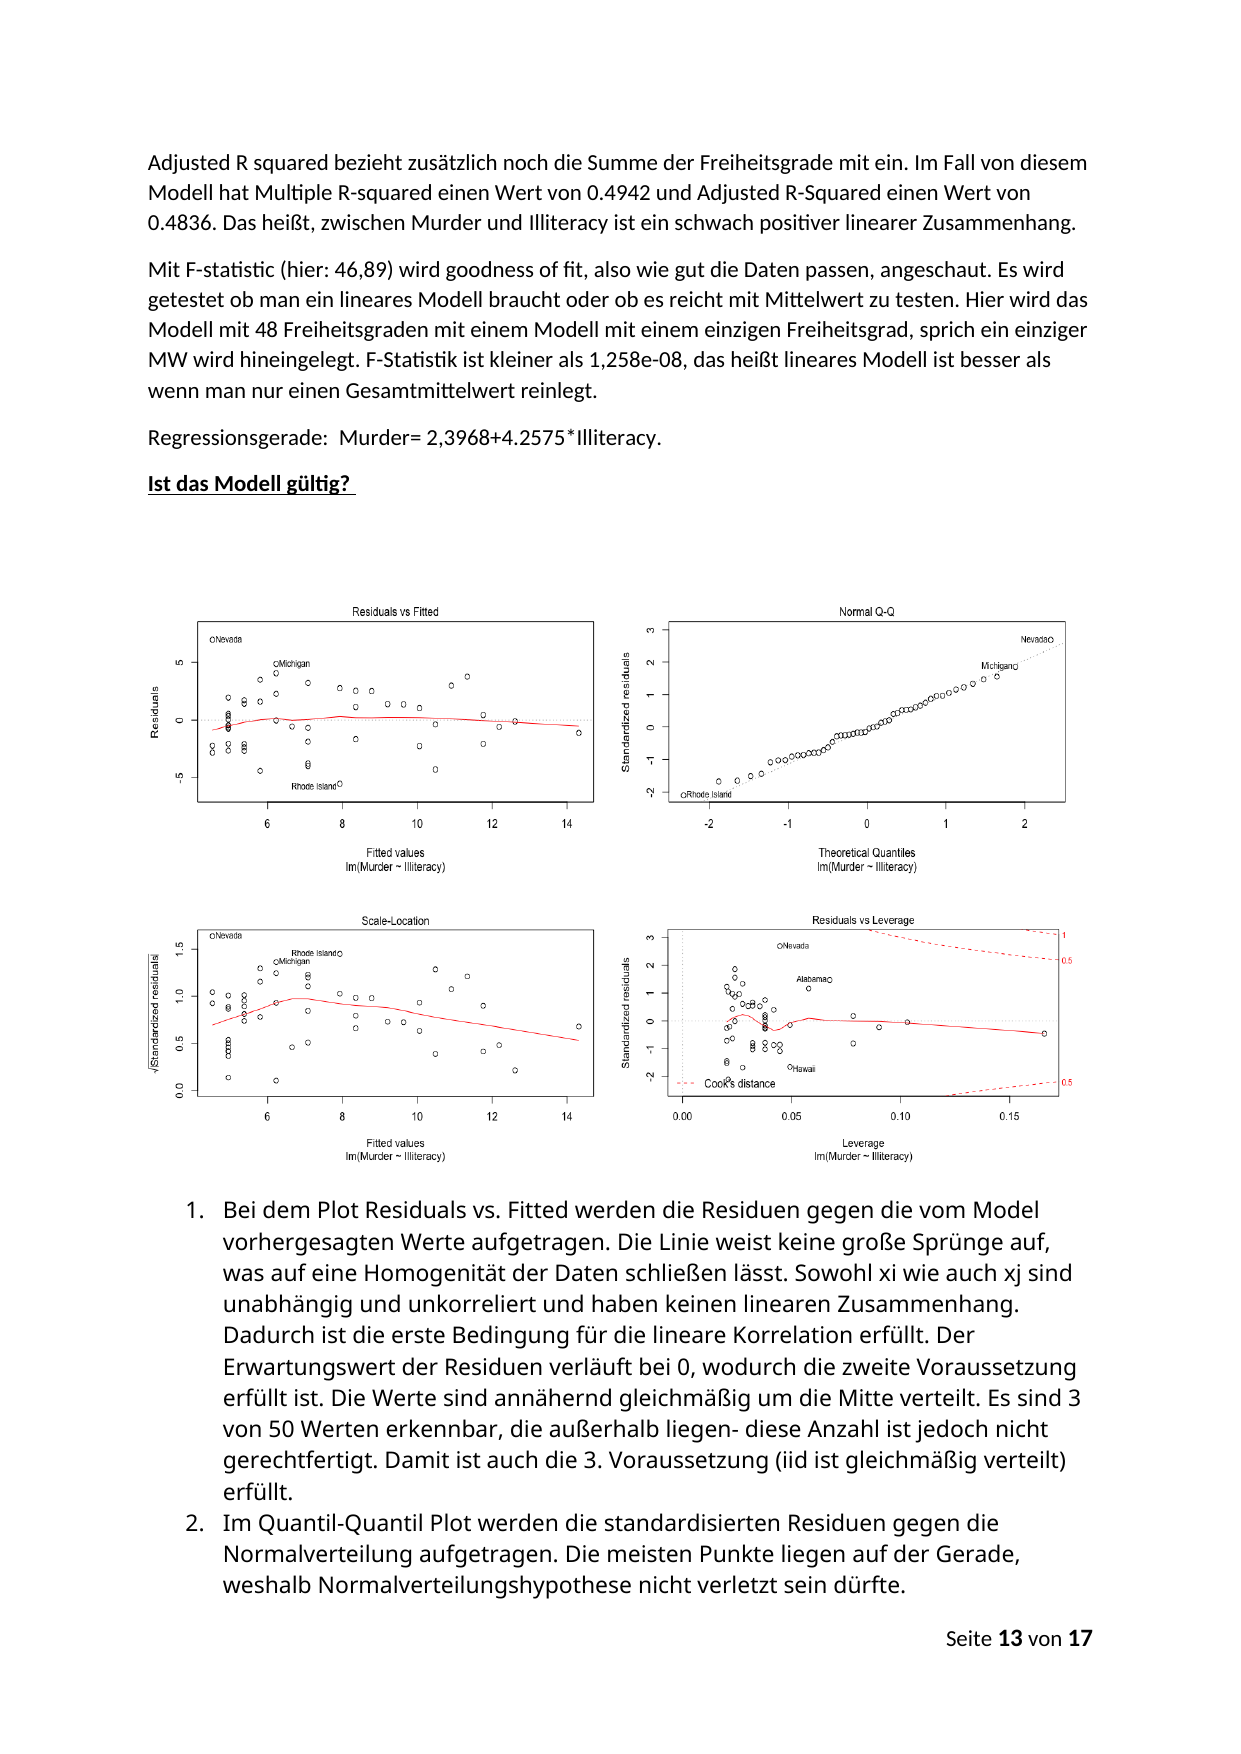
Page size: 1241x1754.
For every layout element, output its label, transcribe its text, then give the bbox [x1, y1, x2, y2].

text Mit F-statistic (hier: 46,89) wird goodness of fit, also wie gut die Daten passen, angeschaut. Es wird getestet ob man ein lineares Modell braucht oder ob es reicht mit Mittelwert zu testen. Hier wird das Modell mit 48 Freiheitsgraden mit einem Modell mit einem einzigen Freiheitsgrad, sprich ein einziger MW wird hineingelegt. F-Statistik ist kleiner als 1,258e-08, das heißt lineares Modell ist besser als wenn man nur einen Gesamtmittelwert reinlegt. [148, 255, 1093, 404]
picture [147, 875, 1084, 1163]
text Regressionsgerade: Murder= 2,3968+4.2575*Illiteracy. [148, 423, 1093, 451]
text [148, 148, 1093, 236]
text Ist das Modell gültig? [148, 469, 1093, 497]
list Bei dem Plot Residuals vs. Fitted werden die Residuen gegen die vom Model vorhergesagten Werte aufgetragen. Die Linie weist keine große Sprünge auf, was auf eine Homogenität der Daten schließen lässt. Sowohl xi wie auch xj sind unabhängig und unkorreliert und haben keinen linearen Zusammenhang. Dadurch ist die erste Bedingung für die lineare Korrelation erfüllt. Der Erwartungswert der Residuen verläuft bei 0, wodurch die zweite Voraussetzung erfüllt ist. Die Werte sind annähernd gleichmäßig um die Mitte verteilt. Es sind 3 von 50 Werten erkennbar, die außerhalb liegen- diese Anzahl ist jedoch nicht gerechtfertigt. Damit ist auch die 3. Voraussetzung (iid ist gleichmäßig verteilt) erfüllt. [185, 1194, 1093, 1507]
picture [147, 563, 1091, 874]
